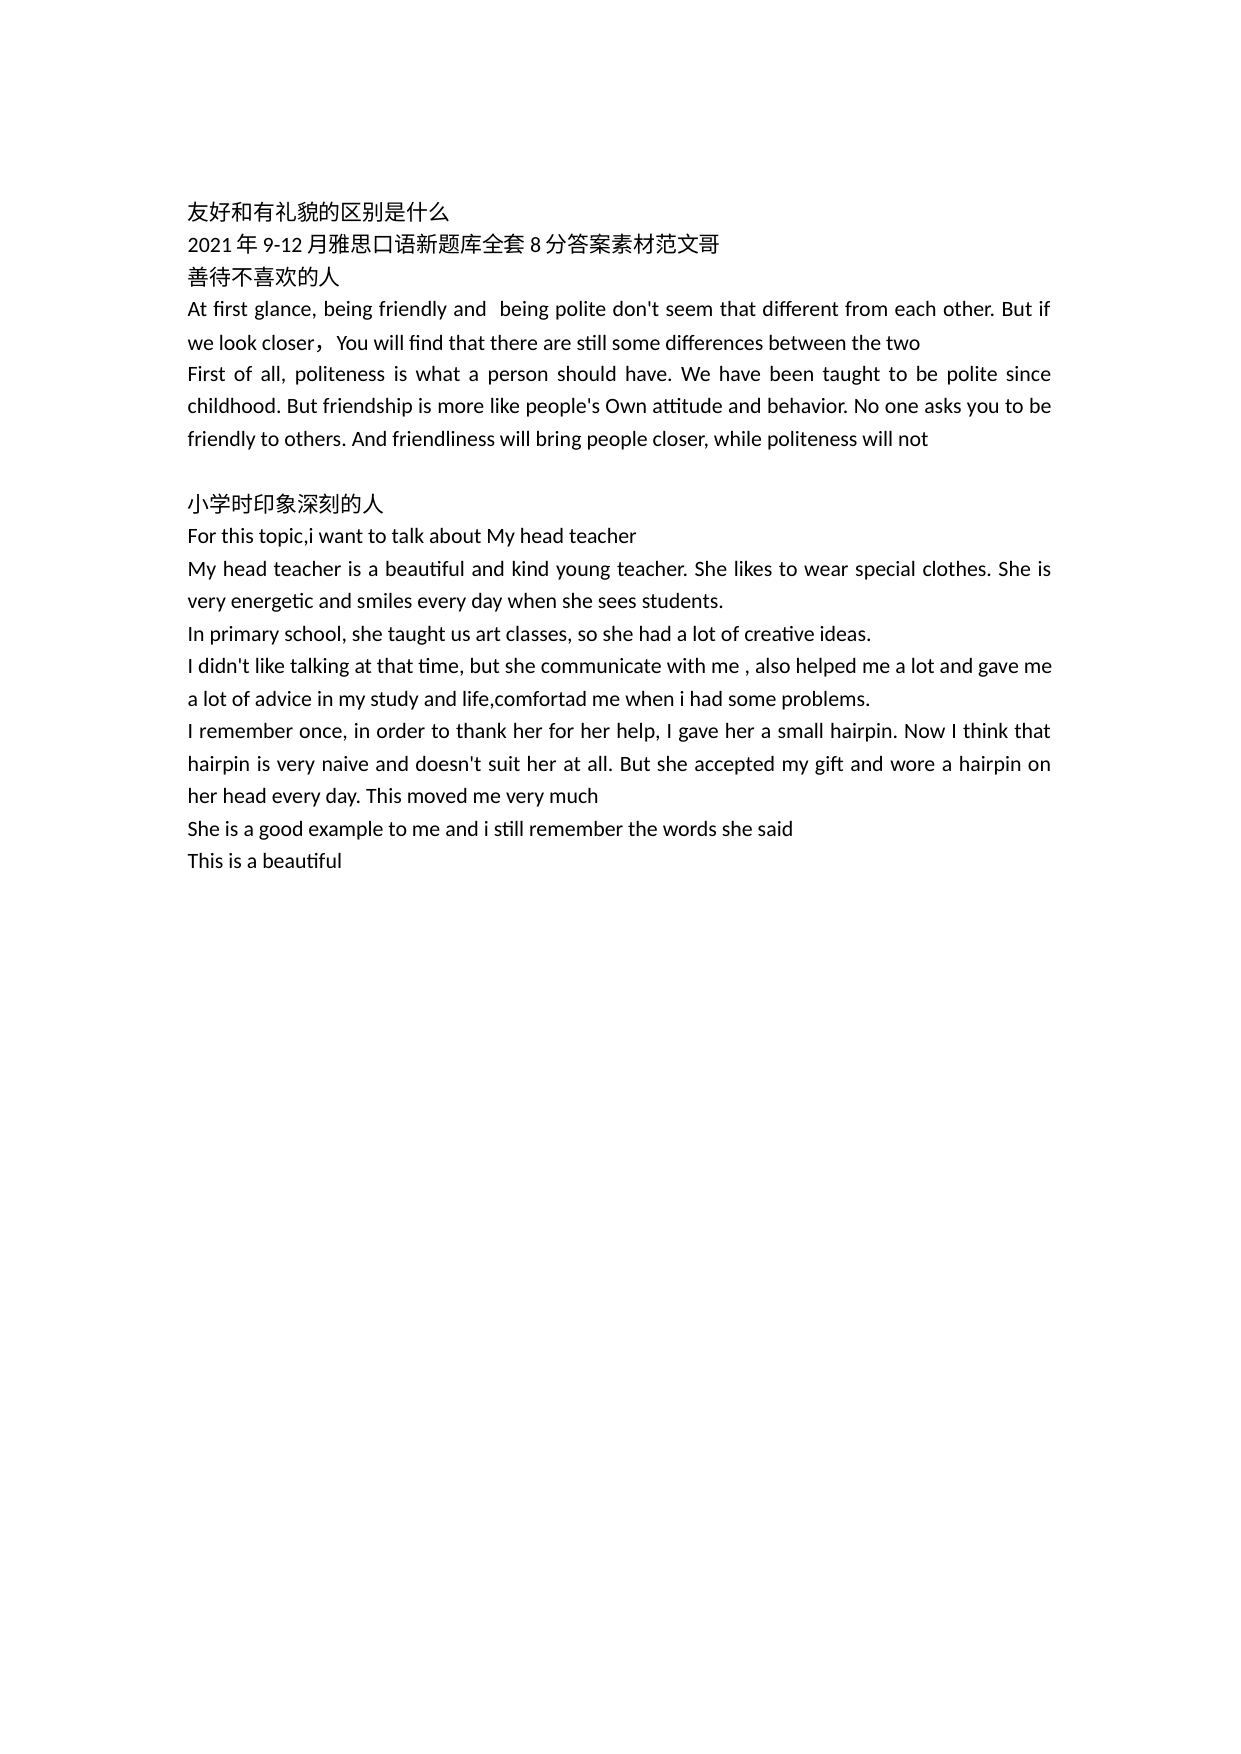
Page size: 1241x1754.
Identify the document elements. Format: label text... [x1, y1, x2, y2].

text 善待不喜欢的人 [187, 259, 1053, 292]
text At first glance, being friendly and being polite don't seem that different from each other. But if we look closer，You will find that there are still some differences between the two [187, 292, 1053, 357]
text 友好和有礼貌的区别是什么 [187, 194, 1053, 227]
text 2021年9-12月雅思口语新题库全套8分答案素材范文哥 [187, 227, 1053, 259]
text 小学时印象深刻的人 [187, 487, 1053, 519]
text My head teacher is a beautiful and kind young teacher. She likes to wear special clothes. She is very energetic and smiles every day when she sees students. [187, 552, 1053, 617]
text I didn't like talking at that time, but she communicate with me , also helped me a lot and gave me a lot of advice in my study and life,comfortad me when i had some problems. [187, 649, 1053, 714]
text For this topic,i want to talk about My head teacher [187, 519, 1053, 552]
text She is a good example to me and i still remember the words she said [187, 812, 1053, 844]
text First of all, politeness is what a person should have. We have been taught to be polite since childhood. But friendship is more like people's Own attitude and behavior. No one asks you to be friendly to others. And friendliness will bring people closer, while politeness will not [187, 357, 1053, 454]
text This is a beautiful [187, 844, 1053, 877]
text In primary school, she taught us art classes, so she had a lot of creative ideas. [187, 617, 1053, 649]
text I remember once, in order to thank her for her help, I gave her a small hairpin. Now I think that hairpin is very naive and doesn't suit her at all. But she accepted my gift and wore a hairpin on her head every day. This moved me very much [187, 714, 1053, 812]
